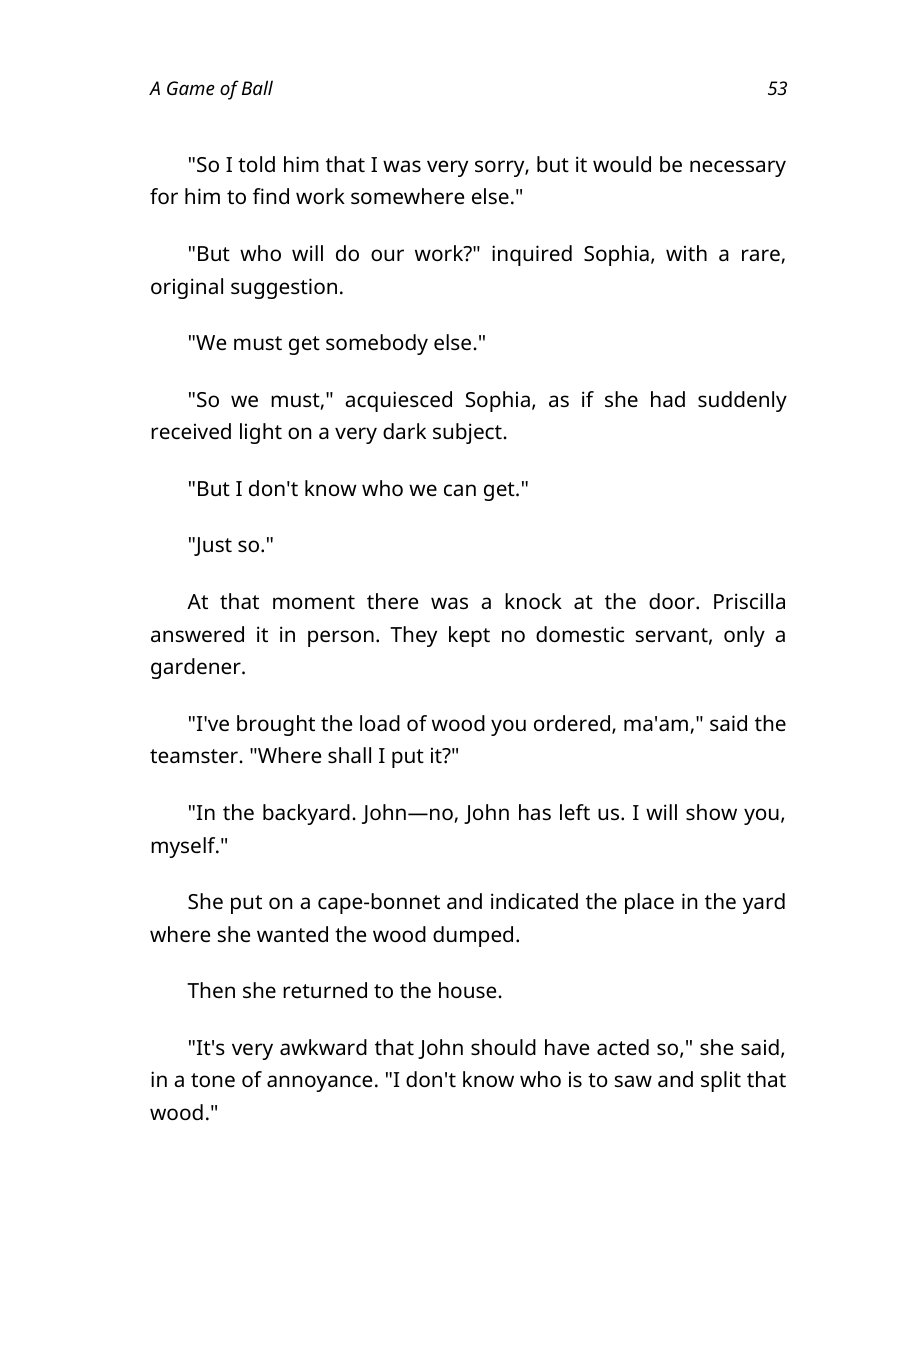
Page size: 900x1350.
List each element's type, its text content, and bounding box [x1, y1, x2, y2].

text "It's very awkward that John should have acted so," she said, in a tone of annoyance. "I don't know who is to saw and split that wood." [150, 1033, 787, 1127]
text "So I told him that I was very sorry, but it would be necessary for him to find work somewhere else." [150, 150, 787, 211]
text "In the backyard. John—no, John has left us. I will show you, myself." [150, 798, 787, 859]
text "So we must," acquiesced Sophia, as if she had suddenly received light on a very dark subject. [150, 385, 787, 446]
text "But who will do our work?" inquired Sophia, with a rare, original suggestion. [150, 239, 787, 300]
text "We must get somebody else." [150, 328, 787, 357]
text At that moment there was a knock at the door. Priscilla answered it in person. They kept no domestic servant, only a gardener. [150, 587, 787, 681]
text "But I don't know who we can get." [150, 474, 787, 502]
text She put on a cape-bonnet and indicated the place in the yard where she wanted the wood dumped. [150, 887, 787, 948]
text "I've brought the load of wood you ordered, ma'am," said the teamster. "Where shall I put it?" [150, 709, 787, 770]
text "Just so." [150, 531, 787, 559]
text Then she returned to the house. [150, 976, 787, 1005]
